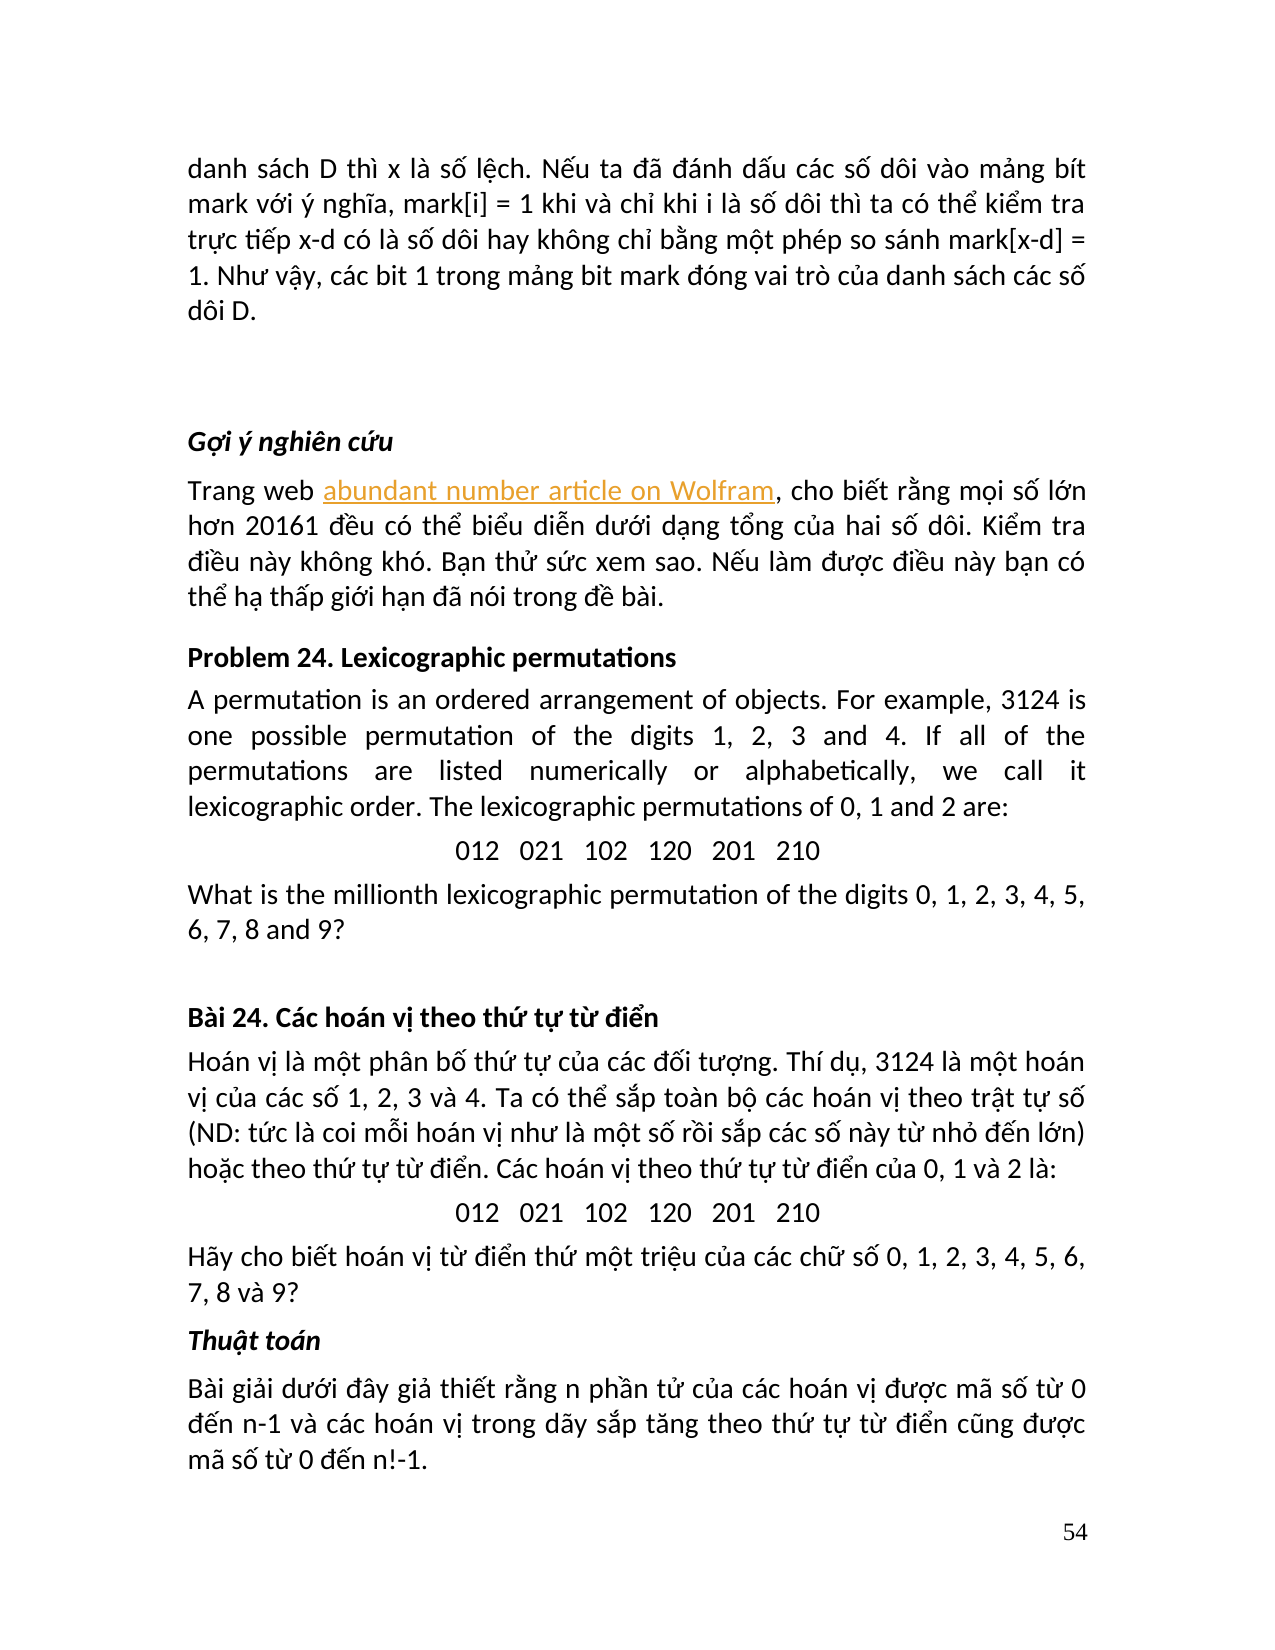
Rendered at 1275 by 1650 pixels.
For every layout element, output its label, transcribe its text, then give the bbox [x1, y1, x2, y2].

text Gợi ý nghiên cứu [187, 423, 1087, 459]
text Thuật toán [187, 1322, 1087, 1357]
text Bài 24. Các hoán vị theo thứ tự từ điển [187, 999, 1087, 1035]
text Trang web abundant number article on Wolfram, cho biết rằng mọi số lớn hơn 20161 đều có thể biểu diễn dưới dạng tổng của hai số dôi. Kiểm tra điều này không khó. Bạn thử sức xem sao. Nếu làm được điều này bạn có thể hạ thấp giới hạn đã nói trong đề bài. [187, 472, 1087, 614]
subtitle Problem 24. Lexicographic permutations [187, 639, 1087, 675]
text Hãy cho biết hoán vị từ điển thứ một triệu của các chữ số 0, 1, 2, 3, 4, 5, 6, 7, 8 và 9? [187, 1238, 1087, 1309]
text Bài giải dưới đây giả thiết rằng n phần tử của các hoán vị được mã số từ 0 đến n-1 và các hoán vị trong dãy sắp tăng theo thứ tự từ điển cũng được mã số từ 0 đến n!-1. [187, 1370, 1087, 1477]
text Hoán vị là một phân bố thứ tự của các đối tượng. Thí dụ, 3124 là một hoán vị của các số 1, 2, 3 và 4. Ta có thể sắp toàn bộ các hoán vị theo trật tự số (ND: tức là coi mỗi hoán vị như là một số rồi sắp các số này từ nhỏ đến lớn) hoặc theo thứ tự từ điển. Các hoán vị theo thứ tự từ điển của 0, 1 và 2 là: [187, 1043, 1087, 1186]
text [187, 150, 1087, 328]
text A permutation is an ordered arrangement of objects. For example, 3124 is one possible permutation of the digits 1, 2, 3 and 4. If all of the permutations are listed numerically or alphabetically, we call it lexicographic order. The lexicographic permutations of 0, 1 and 2 are: [187, 681, 1087, 823]
text 012 021 102 120 201 210 [187, 832, 1087, 867]
text 012 021 102 120 201 210 [187, 1194, 1087, 1230]
text What is the millionth lexicographic permutation of the digits 0, 1, 2, 3, 4, 5, 6, 7, 8 and 9? [187, 876, 1087, 947]
